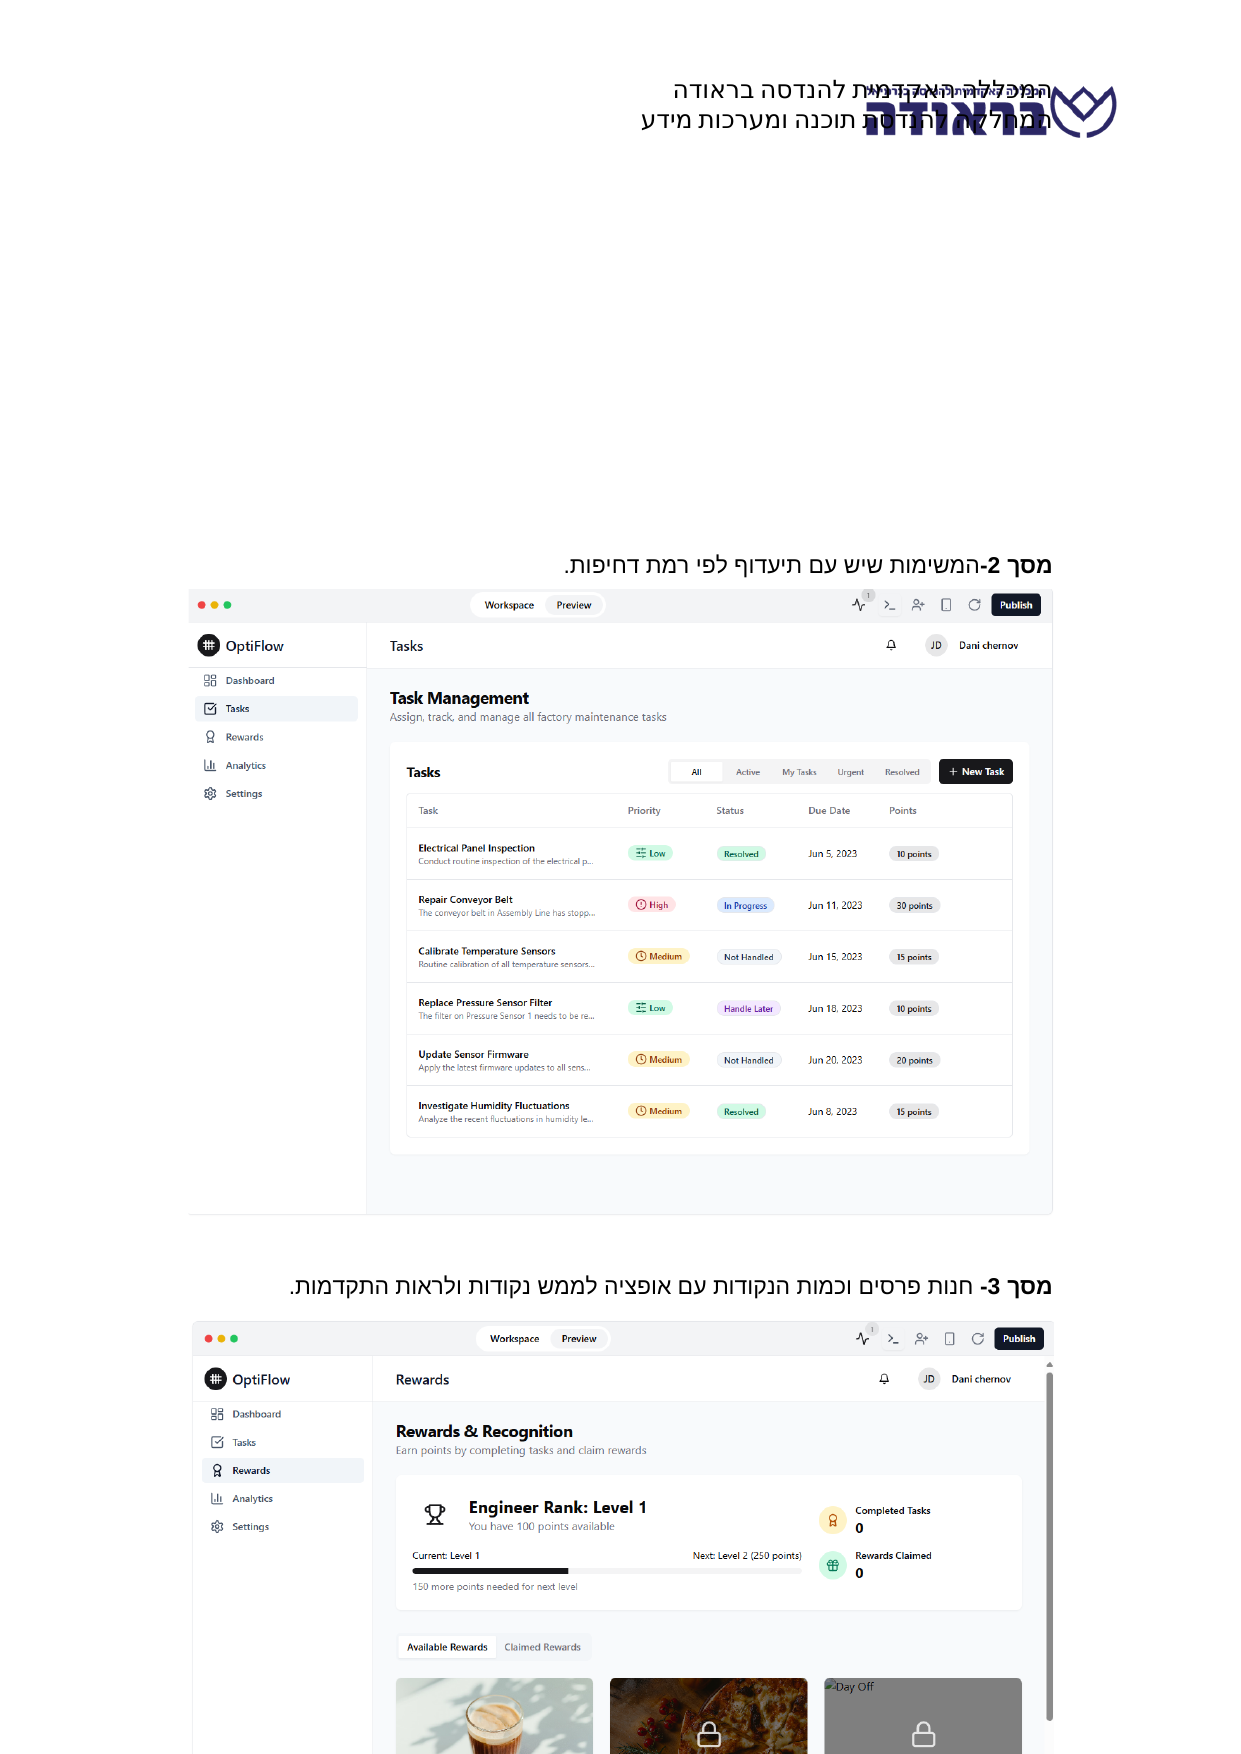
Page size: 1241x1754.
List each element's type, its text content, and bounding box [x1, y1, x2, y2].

text מסך 2-המשימות שיש עם תיעדוף לפי רמת דחיפות. [187, 552, 1053, 578]
picture [188, 589, 1054, 1217]
picture [858, 79, 1123, 143]
picture [188, 1319, 1054, 1754]
text מסך 3- חנות פרסים וכמות הנקודות עם אופציה לממש נקודות ולראות התקדמות. [187, 1273, 1053, 1300]
